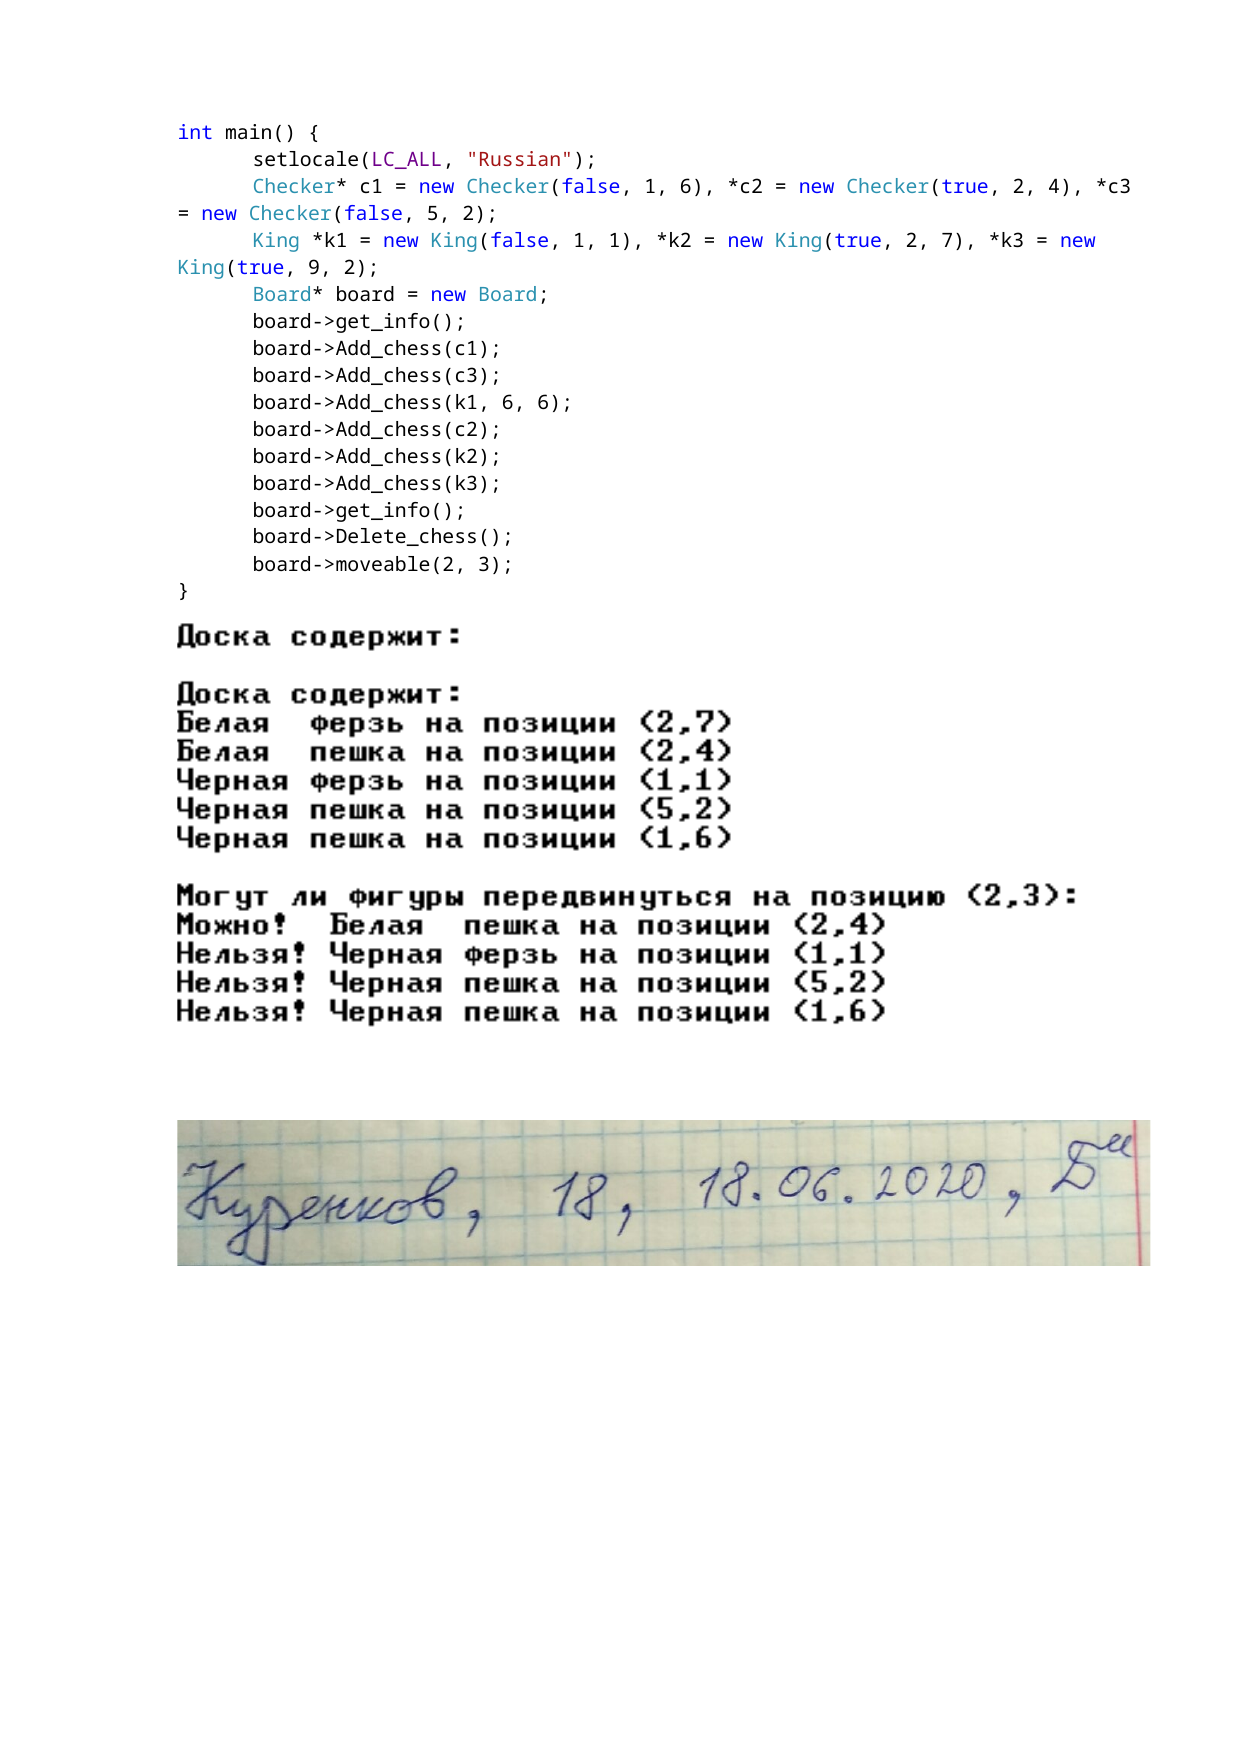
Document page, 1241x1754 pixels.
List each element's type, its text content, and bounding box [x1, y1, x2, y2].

text setlocale(LC_ALL, "Russian"); [177, 145, 1152, 172]
text board->get_info(); [177, 496, 1152, 523]
text board->get_info(); [177, 307, 1152, 334]
text board->Add_chess(c2); [177, 415, 1152, 442]
text board->moveable(2, 3); [177, 550, 1152, 577]
text board->Add_chess(k3); [177, 469, 1152, 496]
text Board* board = new Board; [177, 280, 1152, 307]
picture [177, 622, 1092, 1041]
text board->Delete_chess(); [177, 523, 1152, 550]
text King *k1 = new King(false, 1, 1), *k2 = new King(true, 2, 7), *k3 = new King(true, 9, 2); [177, 226, 1152, 280]
text board->Add_chess(c1); [177, 334, 1152, 361]
text board->Add_chess(k2); [177, 442, 1152, 469]
text Checker* c1 = new Checker(false, 1, 6), *c2 = new Checker(true, 2, 4), *c3 = new Checker(false, 5, 2); [177, 172, 1152, 226]
picture [177, 1120, 1151, 1266]
text board->Add_chess(k1, 6, 6); [177, 388, 1152, 415]
text } [177, 577, 1152, 604]
text int main() { [177, 118, 1152, 145]
text board->Add_chess(c3); [177, 361, 1152, 388]
